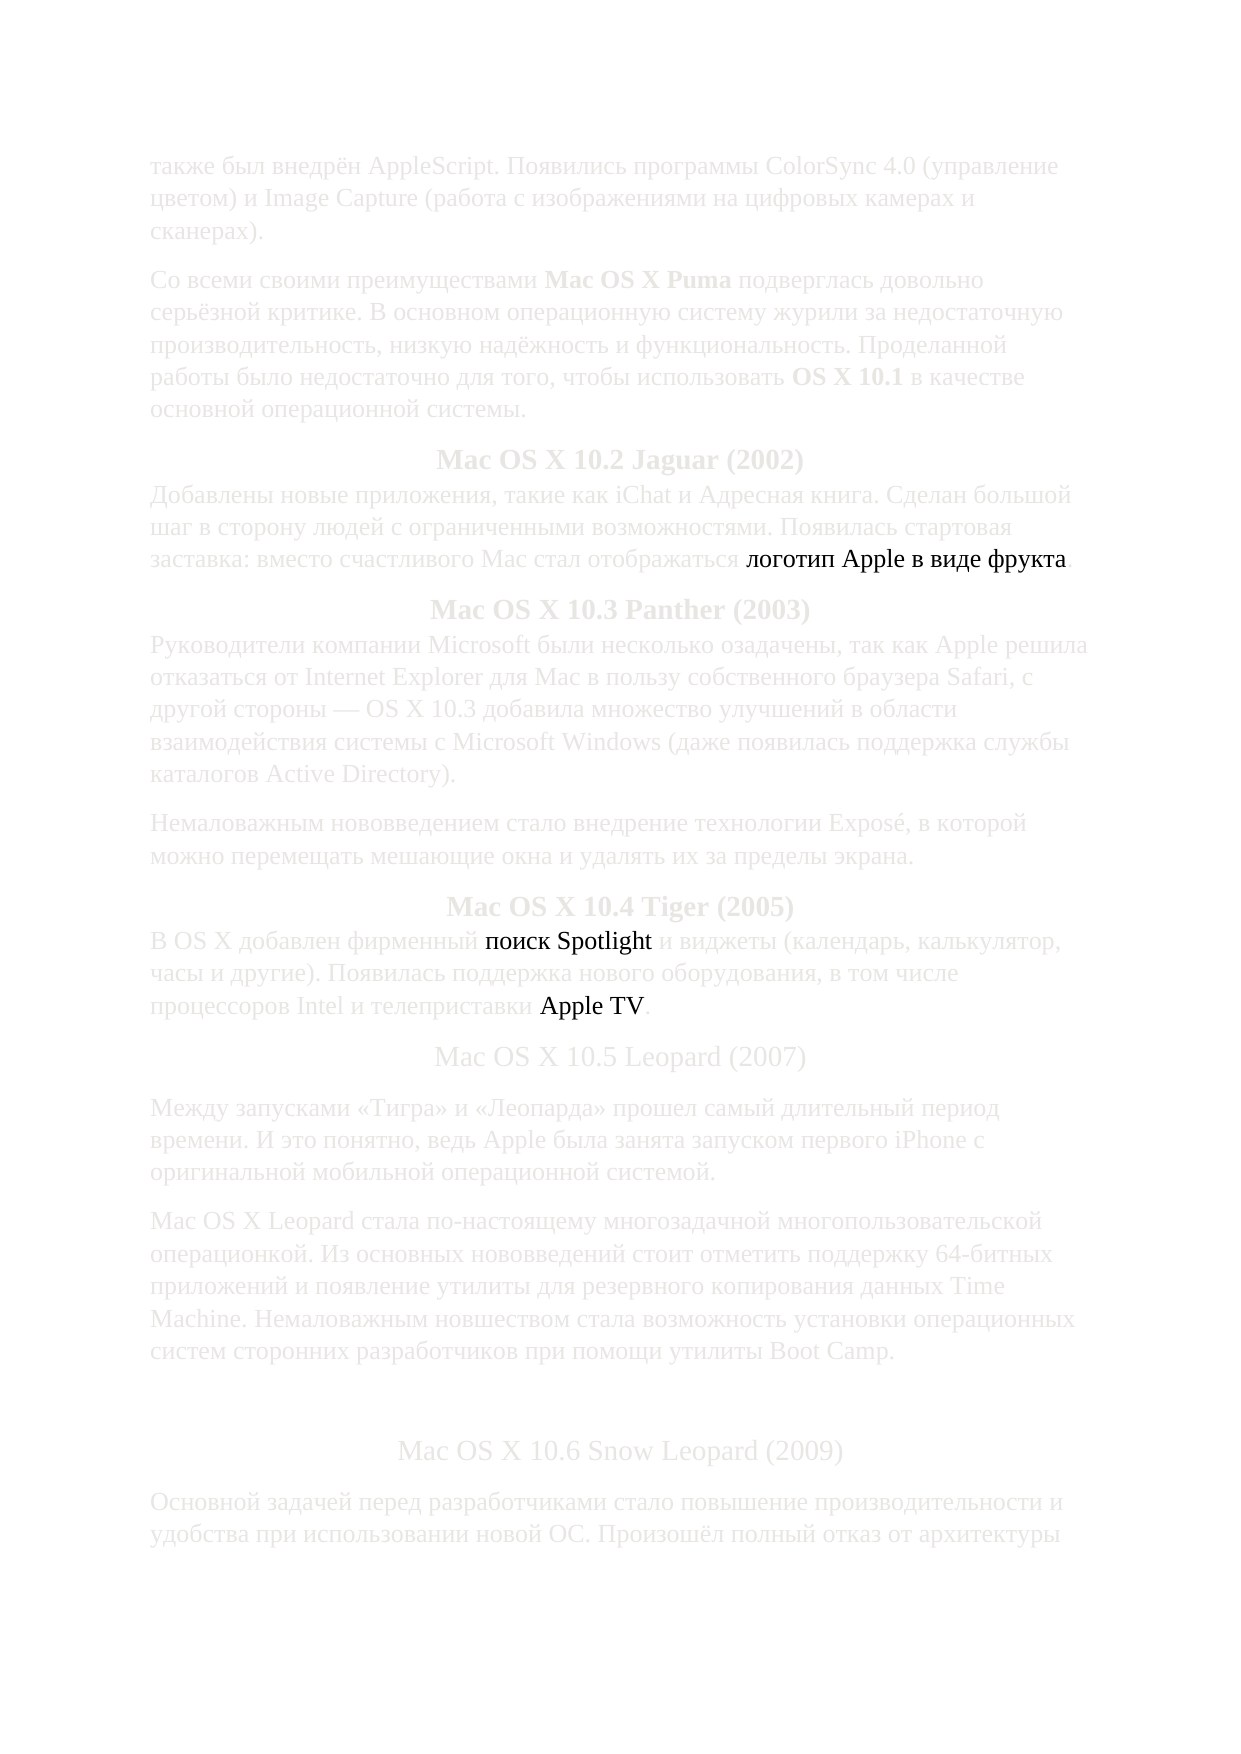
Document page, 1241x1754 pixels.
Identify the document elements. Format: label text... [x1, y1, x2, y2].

text Mac OS X 10.6 Snow Leopard (2009) [150, 1433, 1090, 1467]
text Между запусками «Тигра» и «Леопарда» прошел самый длительный период времени. И это понятно, ведь Apple была занята запуском первого iPhone с оригинальной мобильной операционной системой. [150, 1092, 1090, 1186]
subtitle Mac OS X 10.2 Jaguar (2002) [150, 442, 1090, 476]
subtitle Mac OS X 10.4 Tiger (2005) [150, 889, 1090, 922]
text Немаловажным нововведением стало внедрение технологии Exposé, в которой можно перемещать мешающие окна и удалять их за пределы экрана. [150, 807, 1090, 870]
text Mac OS X 10.5 Leopard (2007) [150, 1039, 1090, 1072]
text Mac OS X Leopard стала по-настоящему многозадачной многопользовательской операционкой. Из основных нововведений стоит отметить поддержку 64-битных приложений и появление утилиты для резервного копирования данных Time Machine. Немаловажным новшеством стала возможность установки операционных систем сторонних разработчиков при помощи утилиты Boot Camp. [150, 1205, 1090, 1365]
subtitle Mac OS X 10.3 Panther (2003) [150, 592, 1090, 626]
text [150, 1486, 1090, 1548]
text В OS X добавлен фирменный поиск Spotlight и виджеты (календарь, калькулятор, часы и другие). Появилась поддержка нового оборудования, в том числе процессоров Intel и телеприставки Apple TV. [150, 925, 1090, 1020]
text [150, 150, 1090, 245]
text Руководители компании Microsoft были несколько озадачены, так как Apple решила отказаться от Internet Explorer для Mac в пользу собственного браузера Safari, с другой стороны — OS X 10.3 добавила множество улучшений в области взаимодействия системы с Microsoft Windows (даже появилась поддержка службы каталогов Active Directory). [150, 629, 1090, 788]
text Со всеми своими преимуществами Mac OS X Puma подверглась довольно серьёзной критике. В основном операционную систему журили за недостаточную производительность, низкую надёжность и функциональность. Проделанной работы было недостаточно для того, чтобы использовать OS X 10.1 в качестве основной операционной системы. [150, 264, 1090, 423]
text Добавлены новые приложения, такие как iChat и Адресная книга. Сделан большой шаг в сторону людей с ограниченными возможностями. Появилась стартовая заставка: вместо счастливого Mac стал отображаться логотип Apple в виде фрукта. [150, 479, 1090, 573]
